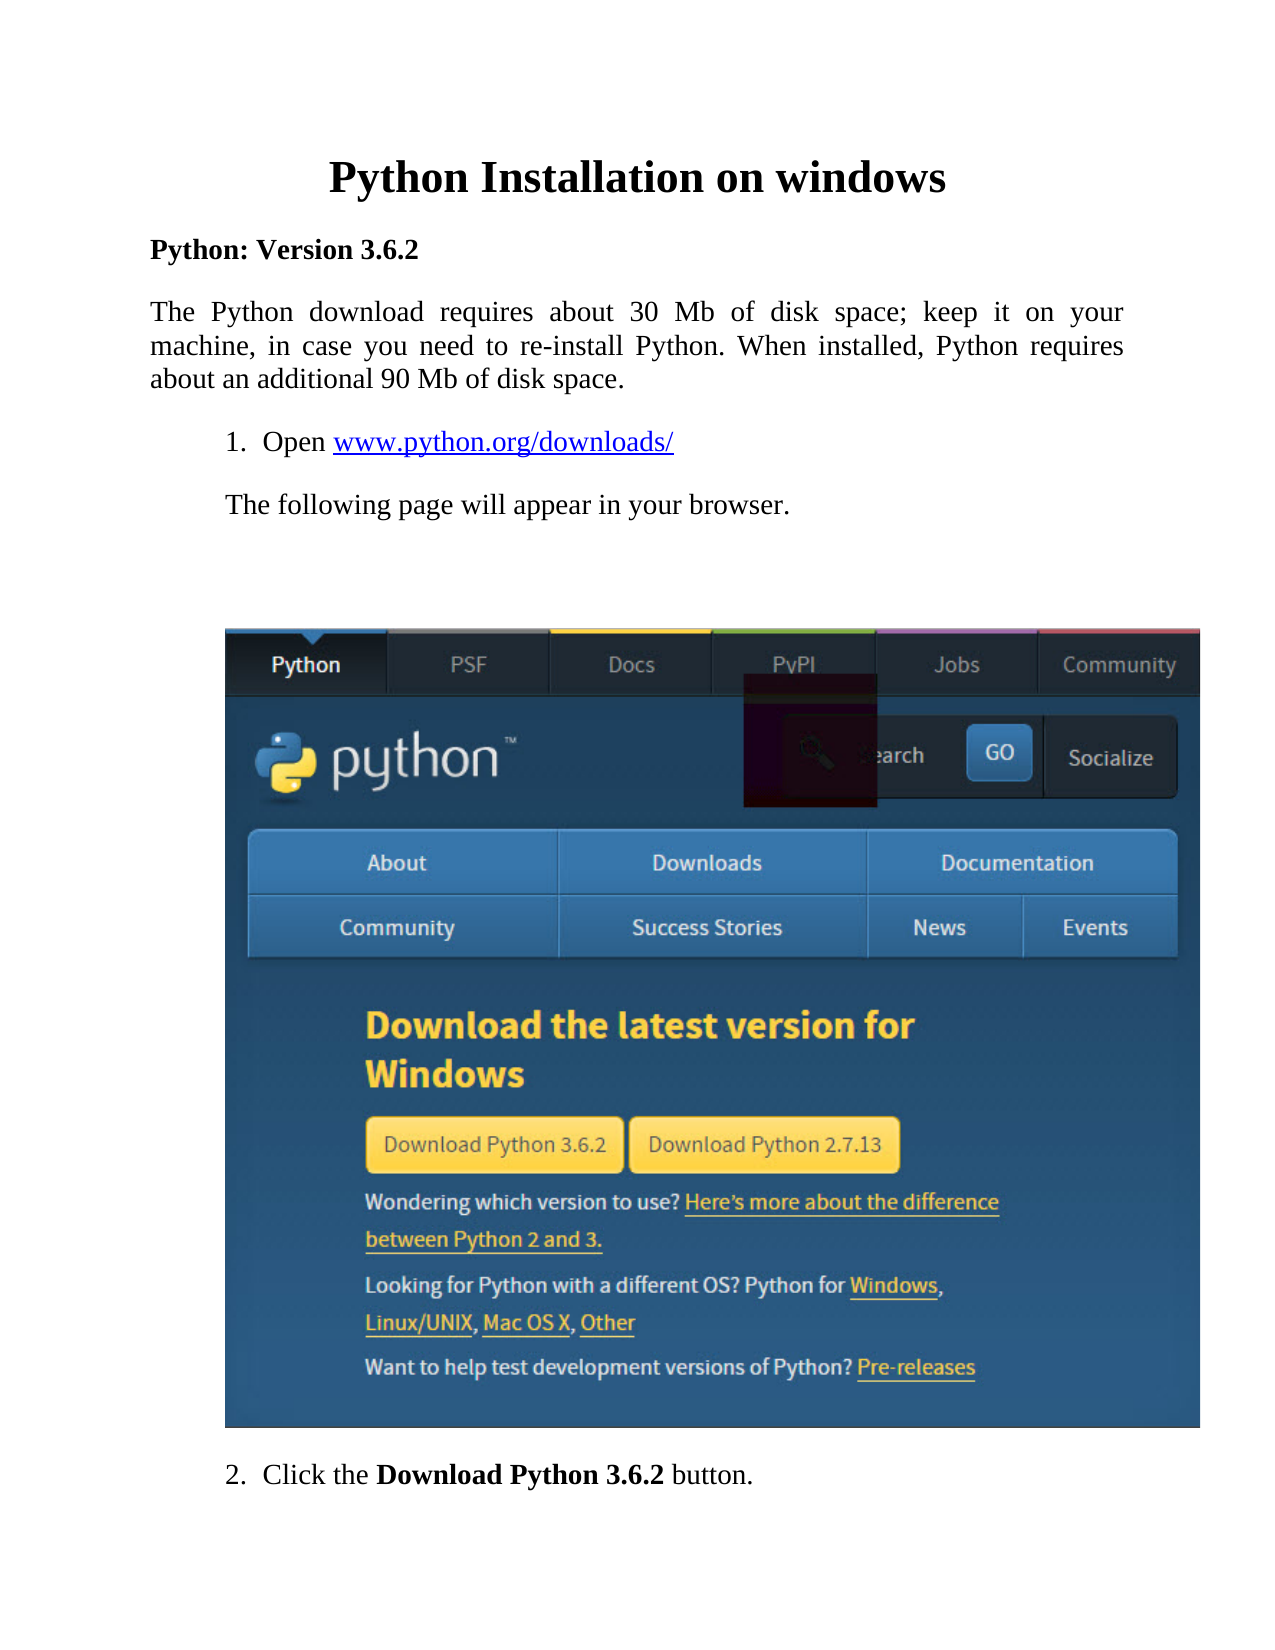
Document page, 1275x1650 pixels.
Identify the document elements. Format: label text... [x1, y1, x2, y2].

text The Python download requires about 30 Mb of disk space; keep it on your machine, in case you need to re-install Python. When installed, Python requires about an additional 90 Mb of disk space. [150, 294, 1125, 395]
text The following page will appear in your browser. [225, 487, 1125, 521]
list Click the Download Python 3.6.2 button. [225, 1457, 1125, 1490]
list Open www.python.org/downloads/ [225, 424, 1125, 458]
text Python: Version 3.6.2 [150, 232, 1125, 265]
text Python Installation on windows [150, 150, 1125, 203]
picture [225, 628, 1200, 1428]
